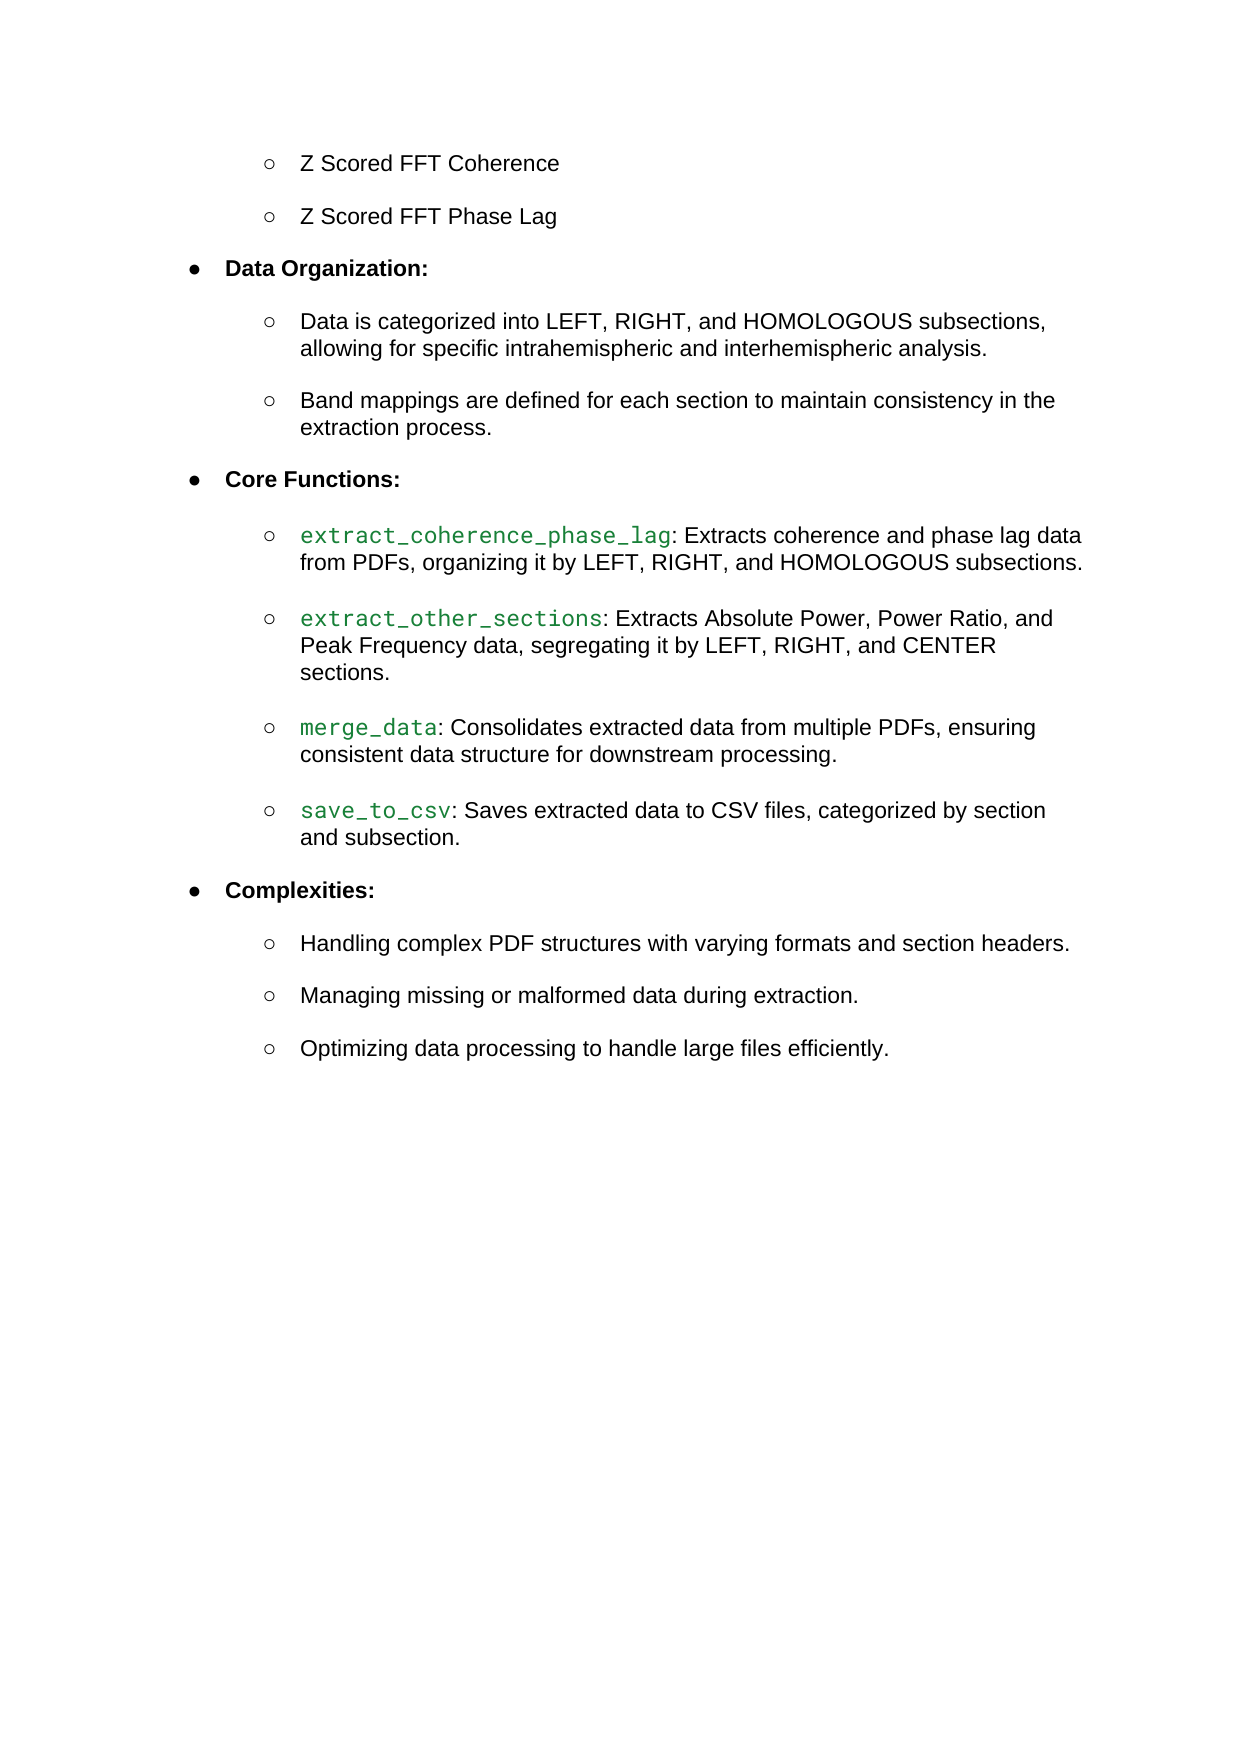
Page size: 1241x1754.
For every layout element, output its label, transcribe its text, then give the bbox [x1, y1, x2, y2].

list Complexities: [187, 877, 1090, 930]
list Managing missing or malformed data during extraction. [262, 982, 1090, 1035]
list Z Scored FFT Phase Lag [262, 203, 1090, 255]
list merge_data: Consolidates extracted data from multiple PDFs, ensuring consistent data structure for downstream processing. [262, 711, 1090, 794]
list Handling complex PDF structures with varying formats and section headers. [262, 930, 1090, 982]
list save_to_csv: Saves extracted data to CSV files, categorized by section and subsection. [262, 794, 1090, 877]
list Band mappings are defined for each section to maintain consistency in the extraction process. [262, 387, 1090, 466]
list Core Functions: [187, 466, 1090, 519]
list Data Organization: [187, 255, 1090, 308]
list extract_coherence_phase_lag: Extracts coherence and phase lag data from PDFs, organizing it by LEFT, RIGHT, and HOMOLOGOUS subsections. [262, 519, 1090, 602]
list extract_other_sections: Extracts Absolute Power, Power Ratio, and Peak Frequency data, segregating it by LEFT, RIGHT, and CENTER sections. [262, 602, 1090, 711]
list Data is categorized into LEFT, RIGHT, and HOMOLOGOUS subsections, allowing for specific intrahemispheric and interhemispheric analysis. [262, 308, 1090, 387]
list Optimizing data processing to handle large files efficiently. [262, 1035, 1090, 1061]
list Z Scored FFT Coherence [262, 150, 1090, 203]
